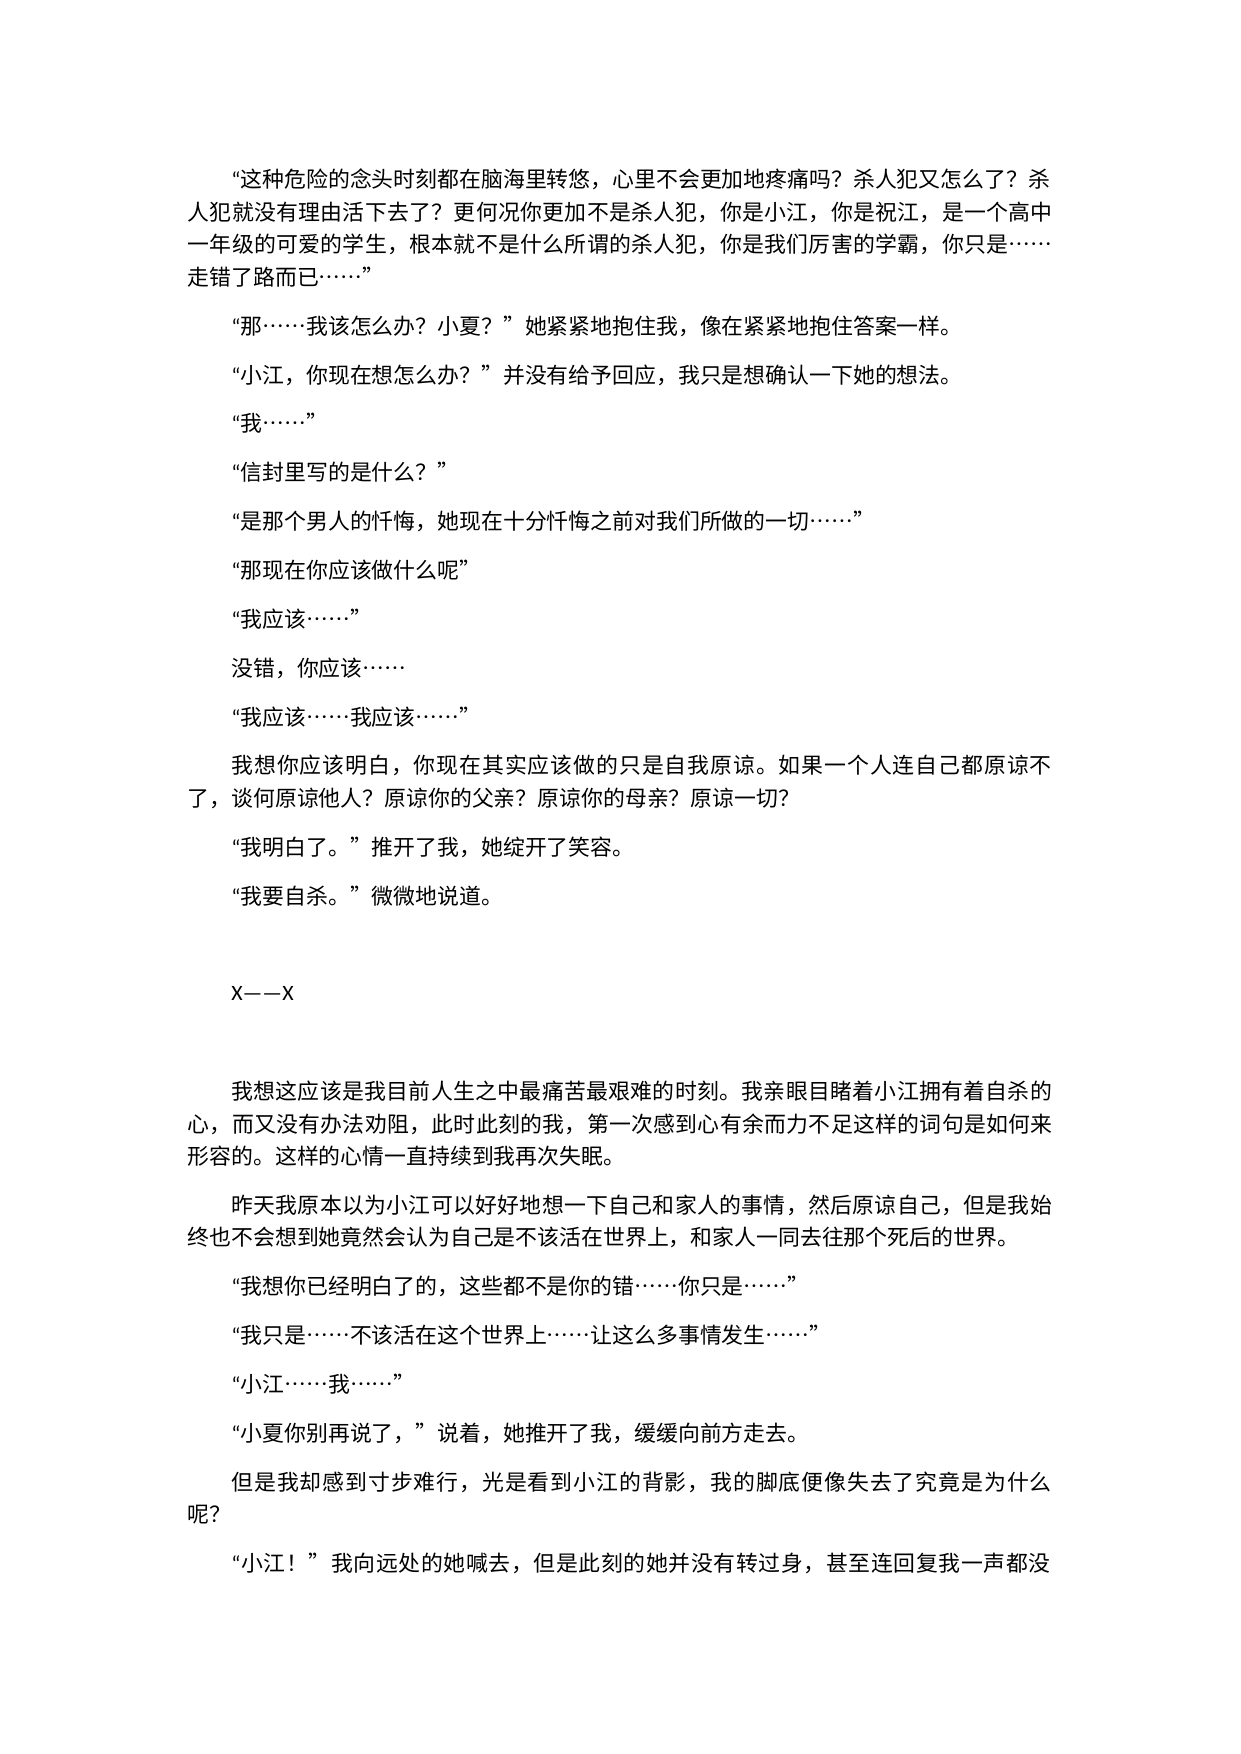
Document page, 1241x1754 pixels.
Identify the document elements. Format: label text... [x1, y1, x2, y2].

text “我要自杀。”微微地说道。 [187, 878, 1053, 911]
text “我应该……” [187, 601, 1053, 634]
text “我明白了。”推开了我，她绽开了笑容。 [187, 829, 1053, 862]
text “我想你已经明白了的，这些都不是你的错……你只是……” [187, 1269, 1053, 1301]
text “信封里写的是什么？” [187, 455, 1053, 487]
text 我想你应该明白，你现在其实应该做的只是自我原谅。如果一个人连自己都原谅不了，谈何原谅他人？原谅你的父亲？原谅你的母亲？原谅一切？ [187, 748, 1053, 813]
text 但是我却感到寸步难行，光是看到小江的背影，我的脚底便像失去了究竟是为什么呢？ [187, 1464, 1053, 1529]
text 昨天我原本以为小江可以好好地想一下自己和家人的事情，然后原谅自己，但是我始终也不会想到她竟然会认为自己是不该活在世界上，和家人一同去往那个死后的世界。 [187, 1187, 1053, 1252]
text X——X [187, 976, 1053, 1008]
text “这种危险的念头时刻都在脑海里转悠，心里不会更加地疼痛吗？杀人犯又怎么了？杀人犯就没有理由活下去了？更何况你更加不是杀人犯，你是小江，你是祝江，是一个高中一年级的可爱的学生，根本就不是什么所谓的杀人犯，你是我们厉害的学霸，你只是……走错了路而已……” [187, 162, 1053, 292]
text “小江……我……” [187, 1367, 1053, 1399]
text “我只是……不该活在这个世界上……让这么多事情发生……” [187, 1318, 1053, 1350]
text “那……我该怎么办？小夏？”她紧紧地抱住我，像在紧紧地抱住答案一样。 [187, 308, 1053, 341]
text “小夏你别再说了，”说着，她推开了我，缓缓向前方走去。 [187, 1415, 1053, 1448]
text “我……” [187, 406, 1053, 438]
text “小江，你现在想怎么办？”并没有给予回应，我只是想确认一下她的想法。 [187, 357, 1053, 390]
text 没错，你应该…… [187, 650, 1053, 683]
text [187, 1546, 1053, 1578]
text “我应该……我应该……” [187, 699, 1053, 732]
text “那现在你应该做什么呢” [187, 553, 1053, 585]
text 我想这应该是我目前人生之中最痛苦最艰难的时刻。我亲眼目睹着小江拥有着自杀的心，而又没有办法劝阻，此时此刻的我，第一次感到心有余而力不足这样的词句是如何来形容的。这样的心情一直持续到我再次失眠。 [187, 1074, 1053, 1171]
text “是那个男人的忏悔，她现在十分忏悔之前对我们所做的一切……” [187, 504, 1053, 536]
